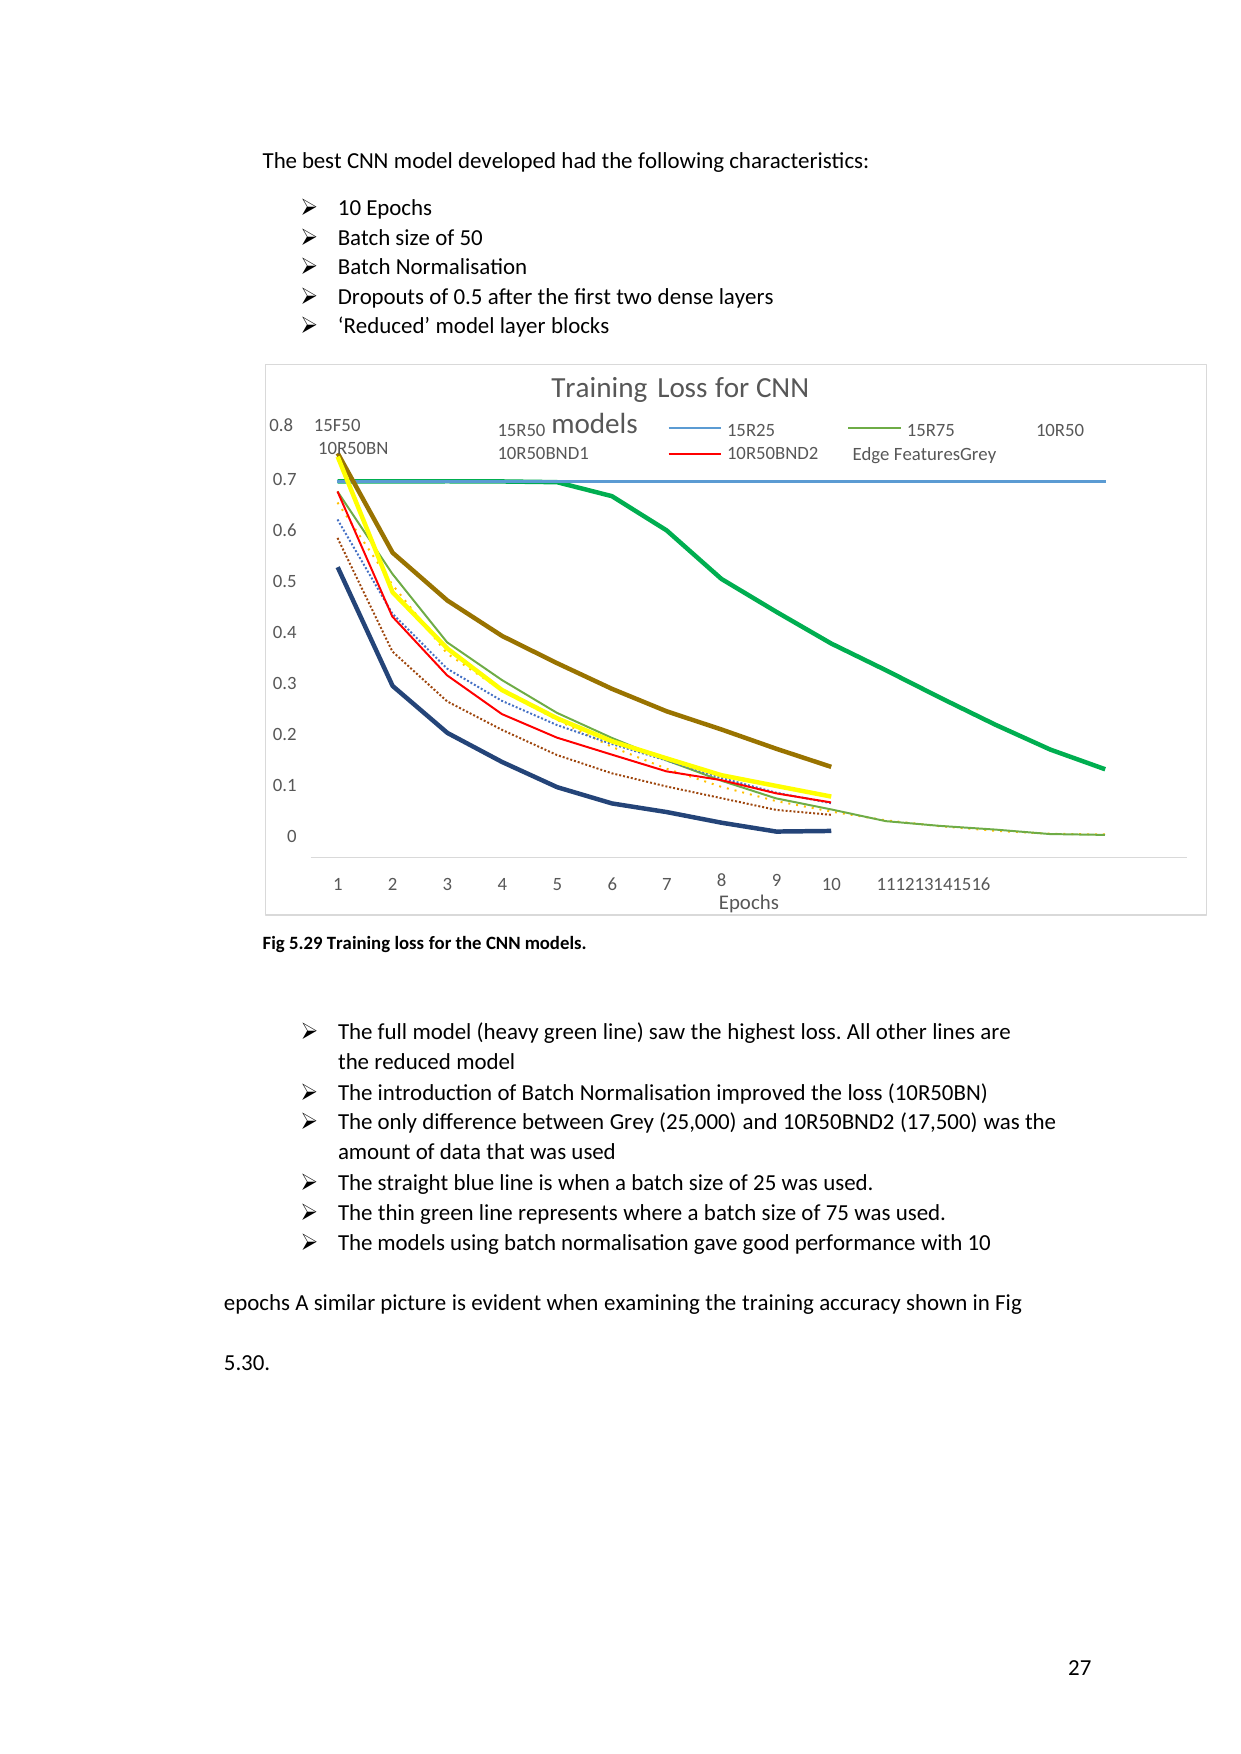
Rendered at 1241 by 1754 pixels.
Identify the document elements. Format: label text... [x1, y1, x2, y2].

list The introduction of Batch Normalisation improved the loss (10R50BN) [300, 1078, 1180, 1106]
text Fig 5.29 Training loss for the CNN models. [262, 931, 1180, 954]
list The thin green line represents where a batch size of 75 was used. [300, 1198, 1180, 1226]
list The models using batch normalisation gave good performance with 10 epochs A similar picture is evident when examining the training accuracy shown in Fig 5.30. [224, 1228, 1059, 1376]
list Dropouts of 0.5 after the first two dense layers [300, 282, 1180, 310]
text The best CNN model developed had the following characteristics: [262, 147, 1180, 174]
list ‘Reduced’ model layer blocks [300, 311, 1180, 339]
list The full model (heavy green line) saw the highest loss. All other lines are the reduced model [300, 1017, 1042, 1076]
list Batch Normalisation [300, 252, 1180, 280]
list 10 Epochs [300, 193, 1180, 221]
text amount of data that was used [338, 1137, 1180, 1165]
list Batch size of 50 [300, 223, 1180, 251]
list The straight blue line is when a batch size of 25 was used. [300, 1168, 1180, 1196]
list The only difference between Grey (25,000) and 10R50BND2 (17,500) was the [300, 1107, 1180, 1135]
